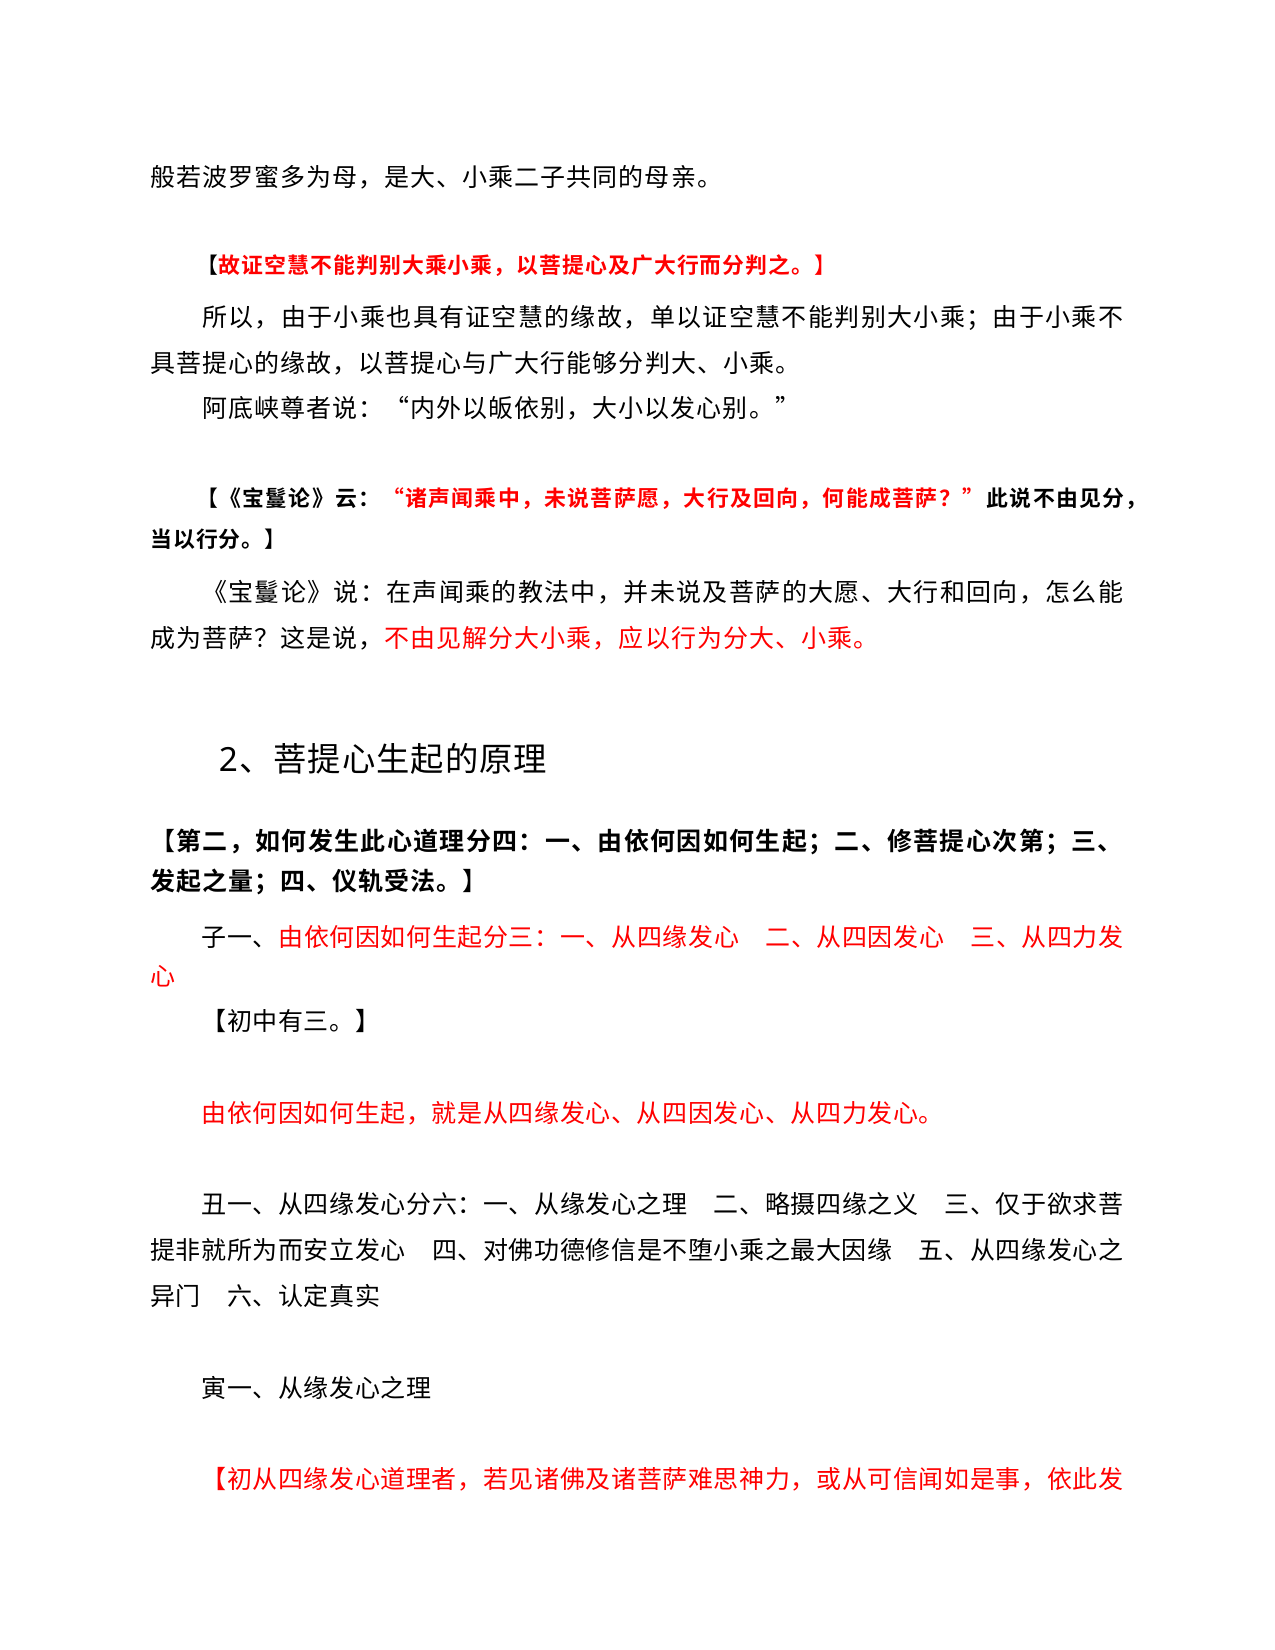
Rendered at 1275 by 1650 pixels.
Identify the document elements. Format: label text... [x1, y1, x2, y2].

text 寅一、从缘发心之理 [150, 1360, 1125, 1406]
text 【故证空慧不能判别大乘小乘，以菩提心及广大行而分判之。】 [150, 242, 1125, 281]
text 丑一、从四缘发心分六：一、从缘发心之理 二、略摄四缘之义 三、仅于欲求菩提非就所为而安立发心 四、对佛功德修信是不堕小乘之最大因缘 五、从四缘发心之异门 六、认定真实 [150, 1177, 1125, 1314]
text 【第二，如何发生此心道理分四：一、由依何因如何生起；二、修菩提心次第；三、发起之量；四、仪轨受法。】 [150, 819, 1125, 898]
text 【《宝鬘论》云：“诸声闻乘中，未说菩萨愿，大行及回向，何能成菩萨？”此说不由见分，当以行分。】 [150, 473, 1125, 556]
text 【初中有三。】 [150, 994, 1125, 1039]
text 《宝鬘论》说：在声闻乘的教法中，并未说及菩萨的大愿、大行和回向，怎么能成为菩萨？这是说，不由见解分大小乘，应以行为分大、小乘。 [150, 564, 1125, 656]
text 子一、由依何因如何生起分三：一、从四缘发心 二、从四因发心 三、从四力发心 [150, 914, 1125, 994]
text 由依何因如何生起，就是从四缘发心、从四因发心、从四力发心。 [150, 1085, 1125, 1131]
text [150, 1452, 1125, 1498]
text 阿底峡尊者说：“内外以皈依别，大小以发心别。” [150, 381, 1125, 427]
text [150, 150, 1125, 196]
text 2、菩提心生起的原理 [150, 739, 1125, 779]
text 所以，由于小乘也具有证空慧的缘故，单以证空慧不能判别大小乘；由于小乘不具菩提心的缘故，以菩提心与广大行能够分判大、小乘。 [150, 289, 1125, 381]
